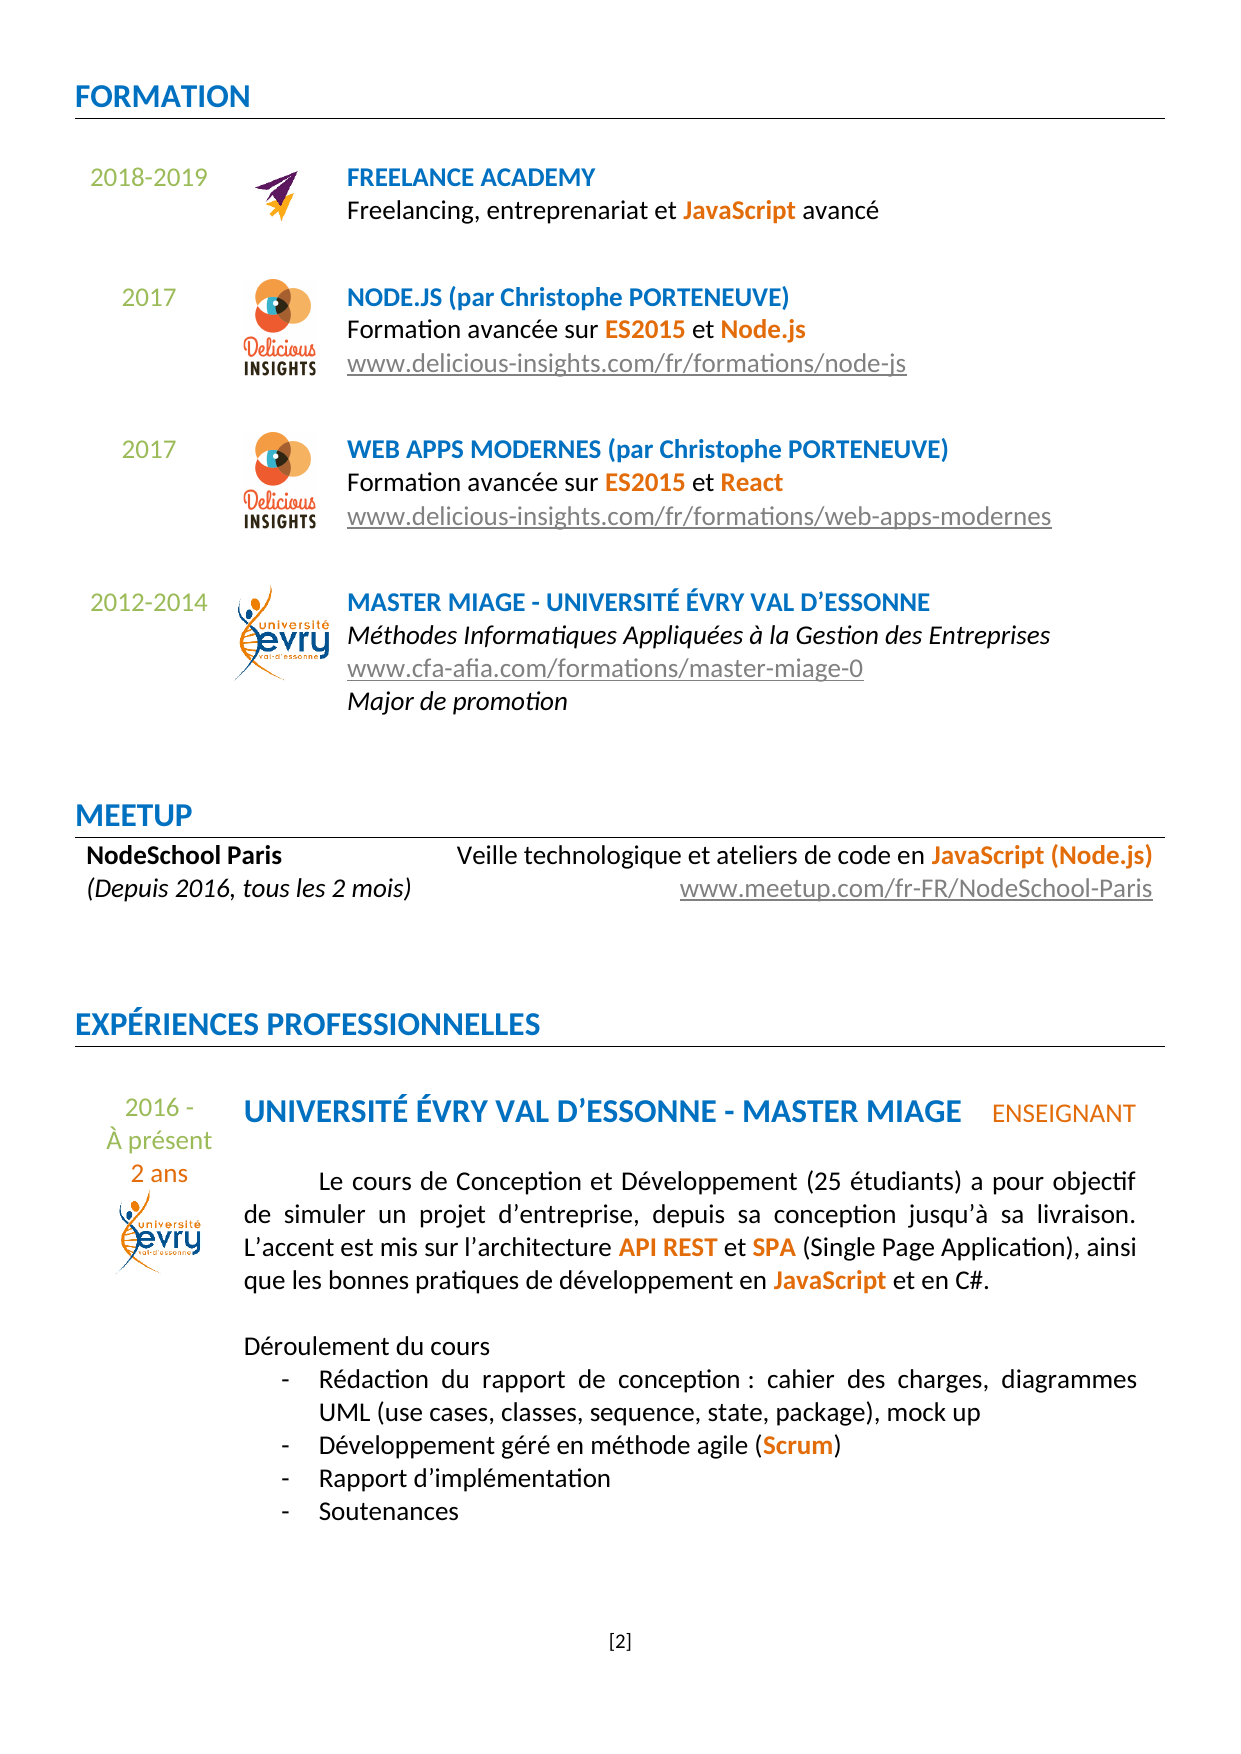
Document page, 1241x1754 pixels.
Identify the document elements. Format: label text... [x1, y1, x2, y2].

table_header NodeSchool Paris (Depuis 2016, tous les 2 mois) [75, 838, 429, 904]
text MEETUP [75, 794, 1165, 837]
table_header 2016 - À présent 2 ans [85, 1080, 233, 1571]
table_header [223, 149, 336, 269]
table_header UNIVERSITÉ ÉVRY VAL D’ESSONNE - MASTER MIAGE ENSEIGNANT Le cours de Conception et Développement (25 étudiants) a pour objectif de simuler un projet d’entreprise, depuis sa conception jusqu’à sa livraison. L’accent est mis sur l’architecture API REST et SPA (Single Page Application), ainsi que les bonnes pratiques de développement en JavaScript et en C#. Déroulement du cours Rédaction du rapport de conception : cahier des charges, diagrammes UML (use cases, classes, sequence, state, package), mock up Développement géré en méthode agile (Scrum) Rapport d’implémentation Soutenances [233, 1080, 1148, 1571]
table_header FREELANCE ACADEMY Freelancing, entreprenariat et JavaScript avancé [336, 149, 1159, 269]
table_cell NODE.JS (par Christophe PORTENEUVE) Formation avancée sur ES2015 et Node.js www.delicious-insights.com/fr/formations/node-js [336, 269, 1159, 422]
text EXPÉRIENCES PROFESSIONNELLES [75, 1003, 1165, 1046]
table_cell WEB APPS MODERNES (par Christophe PORTENEUVE) Formation avancée sur ES2015 et React www.delicious-insights.com/fr/formations/web-apps-modernes [336, 422, 1159, 575]
table_cell 2017 [75, 422, 223, 575]
table_cell [223, 422, 336, 575]
table_header Veille technologique et ateliers de code en JavaScript (Node.js) www.meetup.com/fr-FR/NodeSchool-Paris [429, 838, 1164, 904]
text FORMATION [75, 75, 1165, 118]
table_cell [223, 575, 336, 728]
picture [246, 159, 313, 226]
table_cell 2017 [75, 269, 223, 422]
table_cell 2012-2014 [75, 575, 223, 728]
picture [115, 1189, 203, 1276]
table_cell [223, 269, 336, 422]
table_cell MASTER MIAGE - UNIVERSITÉ ÉVRY VAL D’ESSONNE Méthodes Informatiques Appliquées à la Gestion des Entreprises www.cfa-afia.com/formations/master-miage-0 Major de promotion [336, 575, 1159, 728]
table_header 2018-2019 [75, 149, 223, 269]
picture [243, 432, 316, 529]
picture [243, 279, 316, 376]
picture [233, 585, 333, 683]
